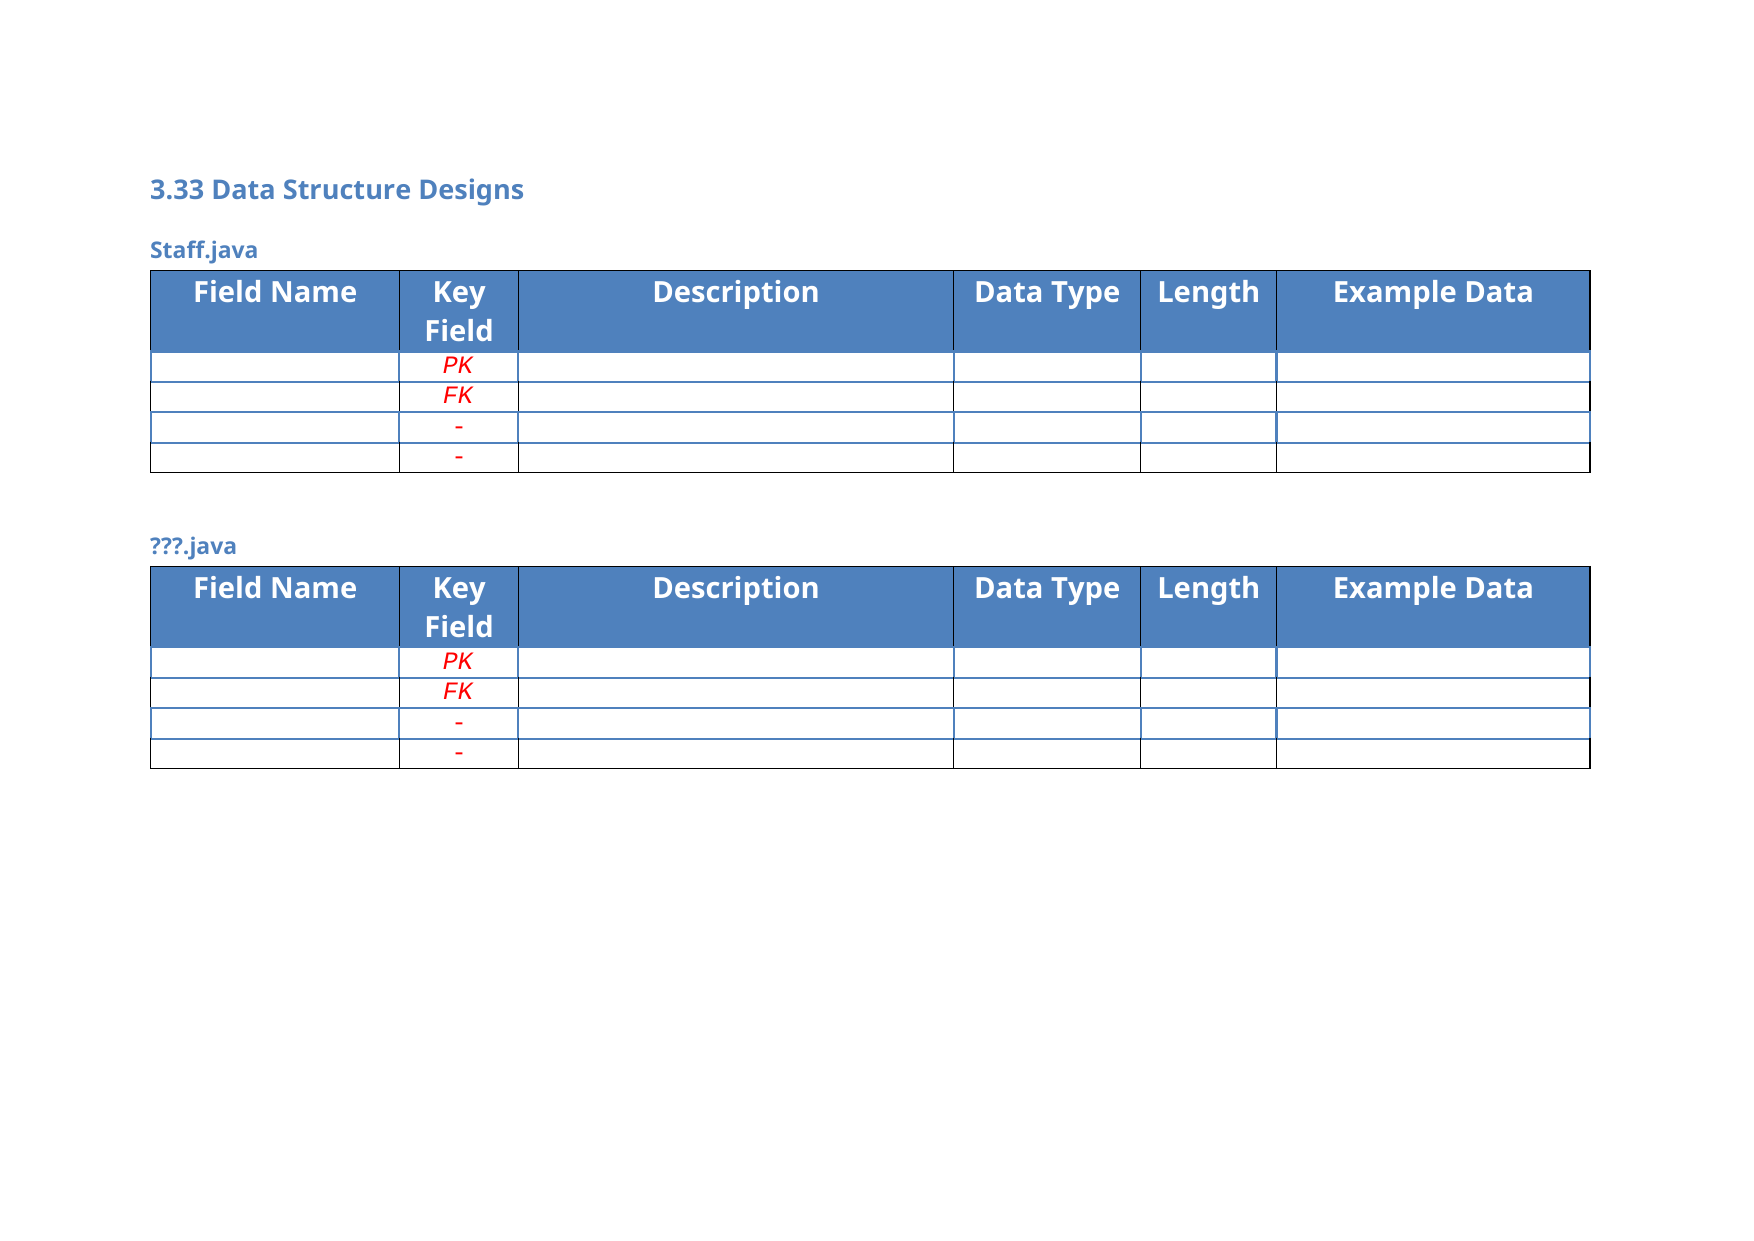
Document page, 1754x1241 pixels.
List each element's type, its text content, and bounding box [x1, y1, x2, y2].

table_header Key Field [400, 567, 518, 646]
table_cell [151, 740, 399, 768]
table_cell [519, 740, 953, 768]
table_header Data Type [954, 271, 1140, 350]
table_cell [1142, 648, 1275, 677]
table_header Field Name [151, 271, 399, 350]
table_cell [955, 648, 1140, 677]
table_cell [519, 383, 953, 411]
table_cell [1277, 383, 1589, 411]
table_cell FK [400, 679, 518, 707]
table_cell [955, 353, 1140, 381]
table_cell [1278, 353, 1589, 381]
subtitle 3.33 Data Structure Designs [150, 171, 1604, 208]
table_header Description [519, 567, 953, 646]
table_cell [1277, 740, 1589, 768]
table_cell [151, 444, 399, 472]
table_header Example Data [1277, 271, 1589, 350]
table_cell [955, 413, 1140, 442]
table_header Data Type [954, 567, 1140, 646]
table_cell [519, 648, 953, 677]
table_cell [151, 383, 399, 411]
subtitle ???.java [150, 530, 1604, 561]
table_header Description [519, 271, 953, 350]
table_cell [519, 413, 953, 442]
table_cell [954, 679, 1140, 707]
table_cell [1141, 383, 1276, 411]
table_cell [1142, 353, 1275, 381]
table_cell [152, 413, 398, 442]
table_cell [955, 709, 1140, 737]
table_cell - [400, 444, 518, 472]
table_cell [954, 444, 1140, 472]
table_cell [1142, 413, 1275, 442]
table_cell FK [400, 383, 518, 411]
table_cell - [400, 709, 517, 737]
table_cell - [400, 740, 518, 768]
table_cell [954, 383, 1140, 411]
table_cell [519, 679, 953, 707]
table_cell [1277, 679, 1589, 707]
table_cell [1141, 740, 1276, 768]
table_header Field Name [151, 567, 399, 646]
table_cell [1141, 444, 1276, 472]
table_cell [519, 444, 953, 472]
table_cell [152, 353, 398, 381]
table_cell [1142, 709, 1275, 737]
table_cell [152, 709, 398, 737]
table_cell [1277, 444, 1589, 472]
table_cell [519, 353, 953, 381]
table_cell [1278, 648, 1589, 677]
table_cell [151, 679, 399, 707]
table_cell - [400, 413, 517, 442]
table_header Length [1141, 567, 1276, 646]
table_header Key Field [400, 271, 518, 350]
table_cell [1278, 709, 1589, 737]
table_cell [152, 648, 398, 677]
subtitle Staff.java [150, 234, 1604, 265]
table_cell [1278, 413, 1589, 442]
table_cell [1141, 679, 1276, 707]
table_cell PK [400, 648, 517, 677]
table_header Length [1141, 271, 1276, 350]
table_header Example Data [1277, 567, 1589, 646]
table_cell [954, 740, 1140, 768]
table_cell [519, 709, 953, 737]
table_cell PK [400, 353, 517, 381]
